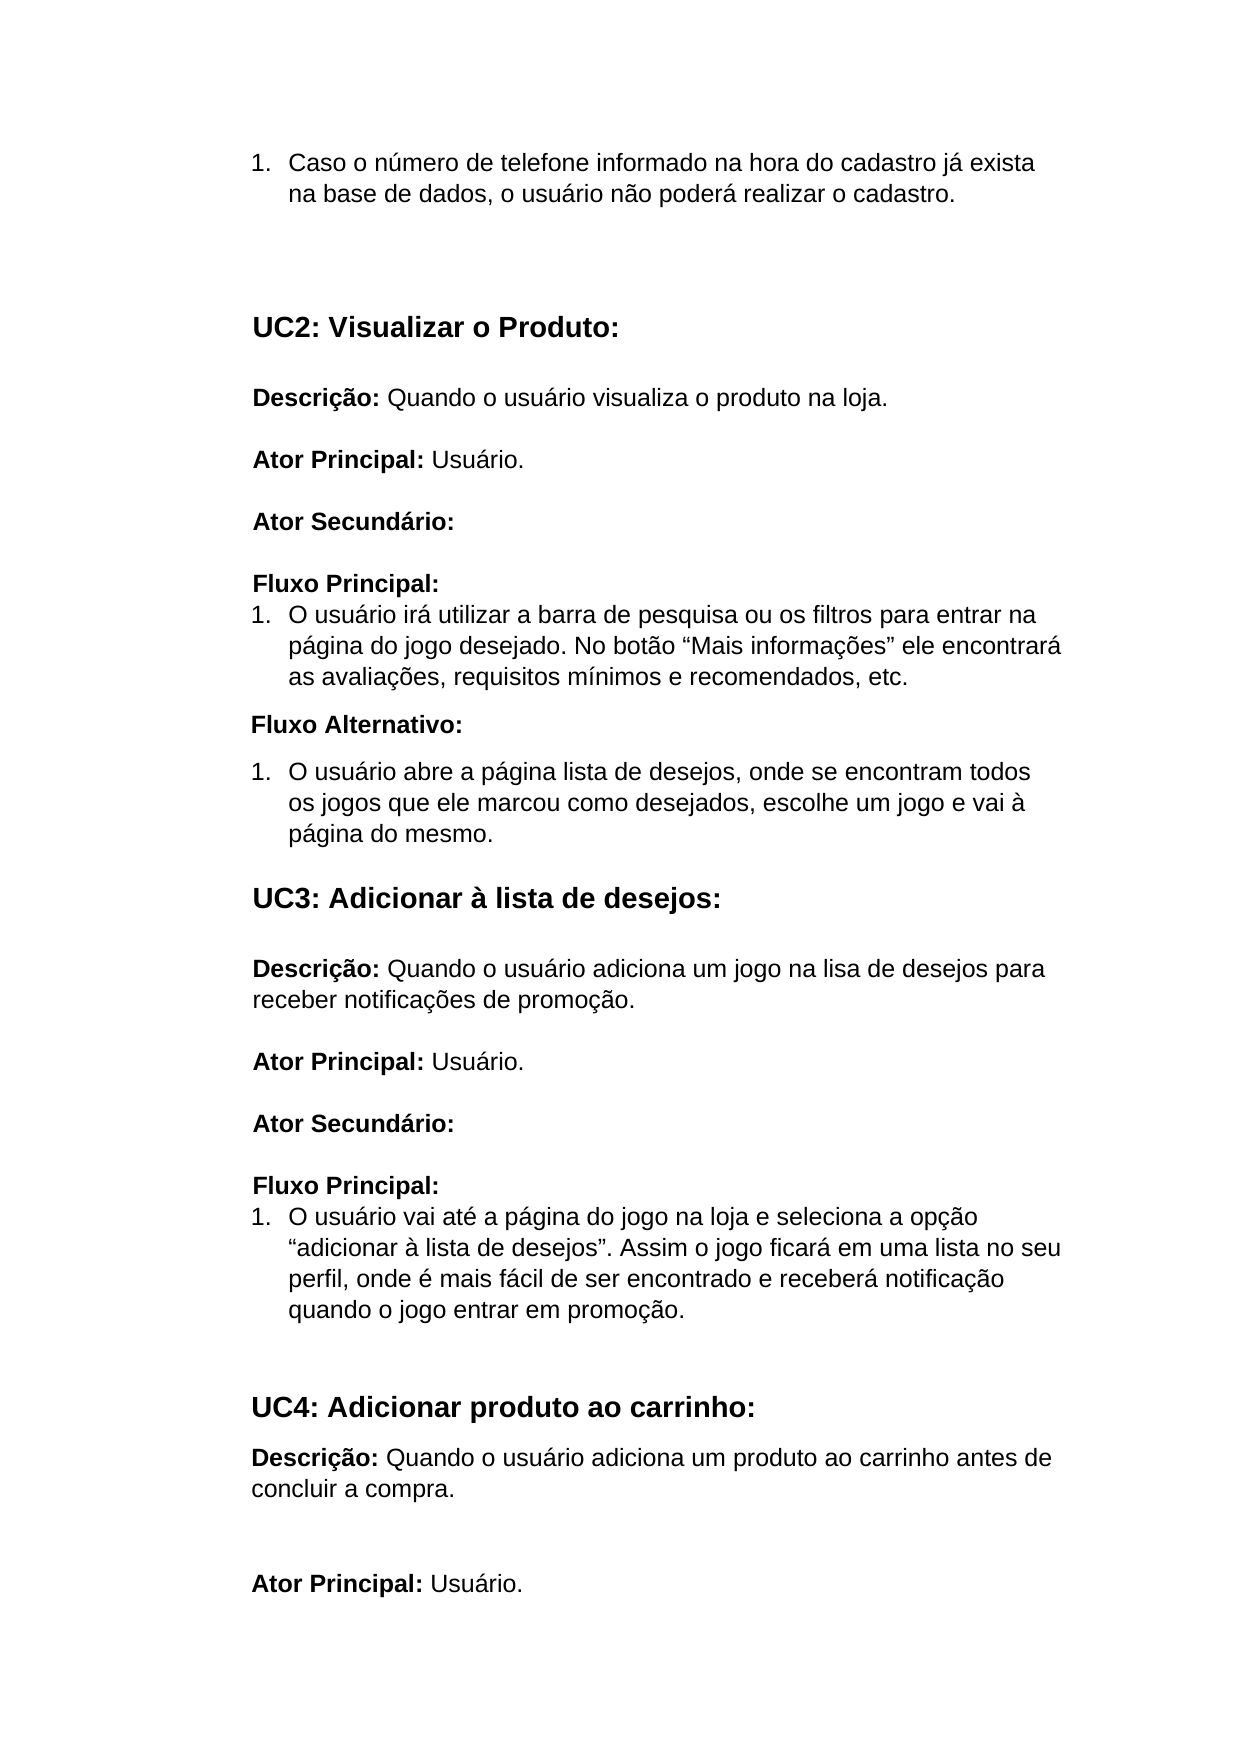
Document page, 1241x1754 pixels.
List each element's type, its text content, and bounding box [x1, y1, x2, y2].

list Fluxo Principal: [252, 569, 1063, 597]
list Fluxo Principal: [252, 1171, 1063, 1200]
list UC2: Visualizar o Produto: [252, 310, 1063, 344]
text UC4: Adicionar produto ao carrinho: [177, 1390, 1063, 1423]
list UC3: Adicionar à lista de desejos: [252, 881, 1063, 915]
text Fluxo Alternativo: [251, 709, 1063, 738]
list Ator Secundário: [252, 1109, 1063, 1138]
list Caso o número de telefone informado na hora do cadastro já exista na base de dados, o usuário não poderá realizar o cadastro. [251, 148, 1063, 207]
list Descrição: Quando o usuário adiciona um jogo na lisa de desejos para receber notificações de promoção. [252, 954, 1063, 1013]
text Descrição: Quando o usuário adiciona um produto ao carrinho antes de concluir a compra. [251, 1443, 1063, 1502]
list O usuário irá utilizar a barra de pesquisa ou os filtros para entrar na página do jogo desejado. No botão “Mais informações” ele encontrará as avaliações, requisitos mínimos e recomendados, etc. [251, 600, 1063, 691]
list Ator Principal: Usuário. [252, 444, 1063, 473]
list Ator Secundário: [252, 507, 1063, 535]
list O usuário vai até a página do jogo na loja e seleciona a opção “adicionar à lista de desejos”. Assim o jogo ficará em uma lista no seu perfil, onde é mais fácil de ser encontrado e receberá notificação quando o jogo entrar em promoção. [251, 1202, 1063, 1324]
list O usuário abre a página lista de desejos, onde se encontram todos os jogos que ele marcou como desejados, escolhe um jogo e vai à página do mesmo. [251, 757, 1063, 848]
list Ator Principal: Usuário. [252, 1047, 1063, 1076]
text Ator Principal: Usuário. [177, 1569, 1063, 1598]
list Descrição: Quando o usuário visualiza o produto na loja. [252, 382, 1063, 411]
